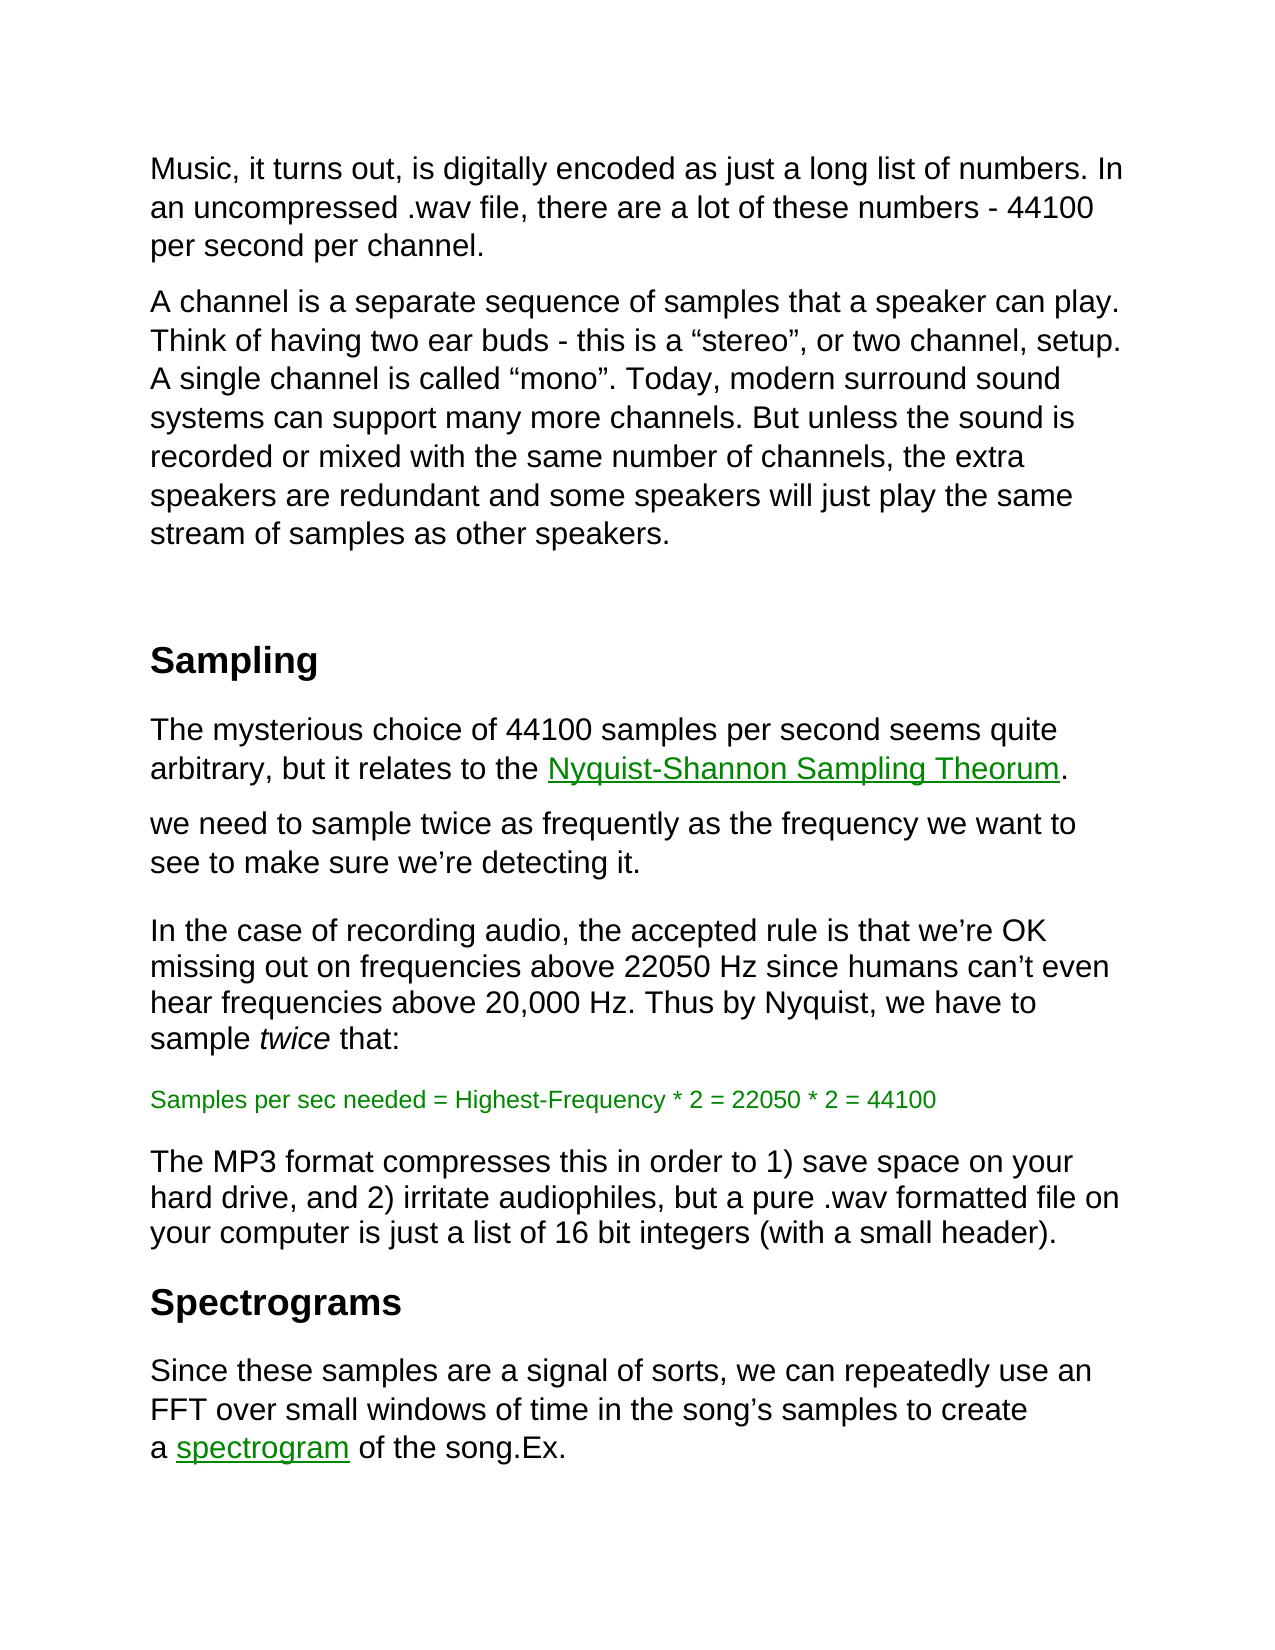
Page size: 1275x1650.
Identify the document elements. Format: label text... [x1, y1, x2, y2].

text The mysterious choice of 44100 samples per second seems quite arbitrary, but it relates to the Nyquist-Shannon Sampling Theorum. [150, 711, 1125, 786]
subtitle Spectrograms [150, 1280, 1125, 1323]
text Music, it turns out, is digitally encoded as just a long list of numbers. In an uncompressed .wav file, there are a lot of these numbers - 44100 per second per channel. [150, 150, 1125, 263]
text Samples per sec needed = Highest-Frequency * 2 = 22050 * 2 = 44100 [150, 1085, 1125, 1113]
text we need to sample twice as frequently as the frequency we want to see to make sure we’re detecting it. [150, 805, 1125, 880]
text The MP3 format compresses this in order to 1) save space on your hard drive, and 2) irritate audiophiles, but a pure .wav formatted file on your computer is just a list of 16 bit integers (with a small header). [150, 1143, 1125, 1251]
text A channel is a separate sequence of samples that a speaker can play. Think of having two ear buds - this is a “stereo”, or two channel, setup. A single channel is called “mono”. Today, modern surround sound systems can support many more channels. But unless the sound is recorded or mixed with the same number of channels, the extra speakers are redundant and some speakers will just play the same stream of samples as other speakers. [150, 283, 1125, 551]
text Since these samples are a signal of sorts, we can repeatedly use an FFT over small windows of time in the song’s samples to create a spectrogram of the song.Ex. [150, 1352, 1125, 1465]
text In the case of recording audio, the accepted rule is that we’re OK missing out on frequencies above 22050 Hz since humans can’t even hear frequencies above 20,000 Hz. Thus by Nyquist, we have to sample twice that: [150, 912, 1125, 1056]
text Sampling [150, 639, 1125, 682]
